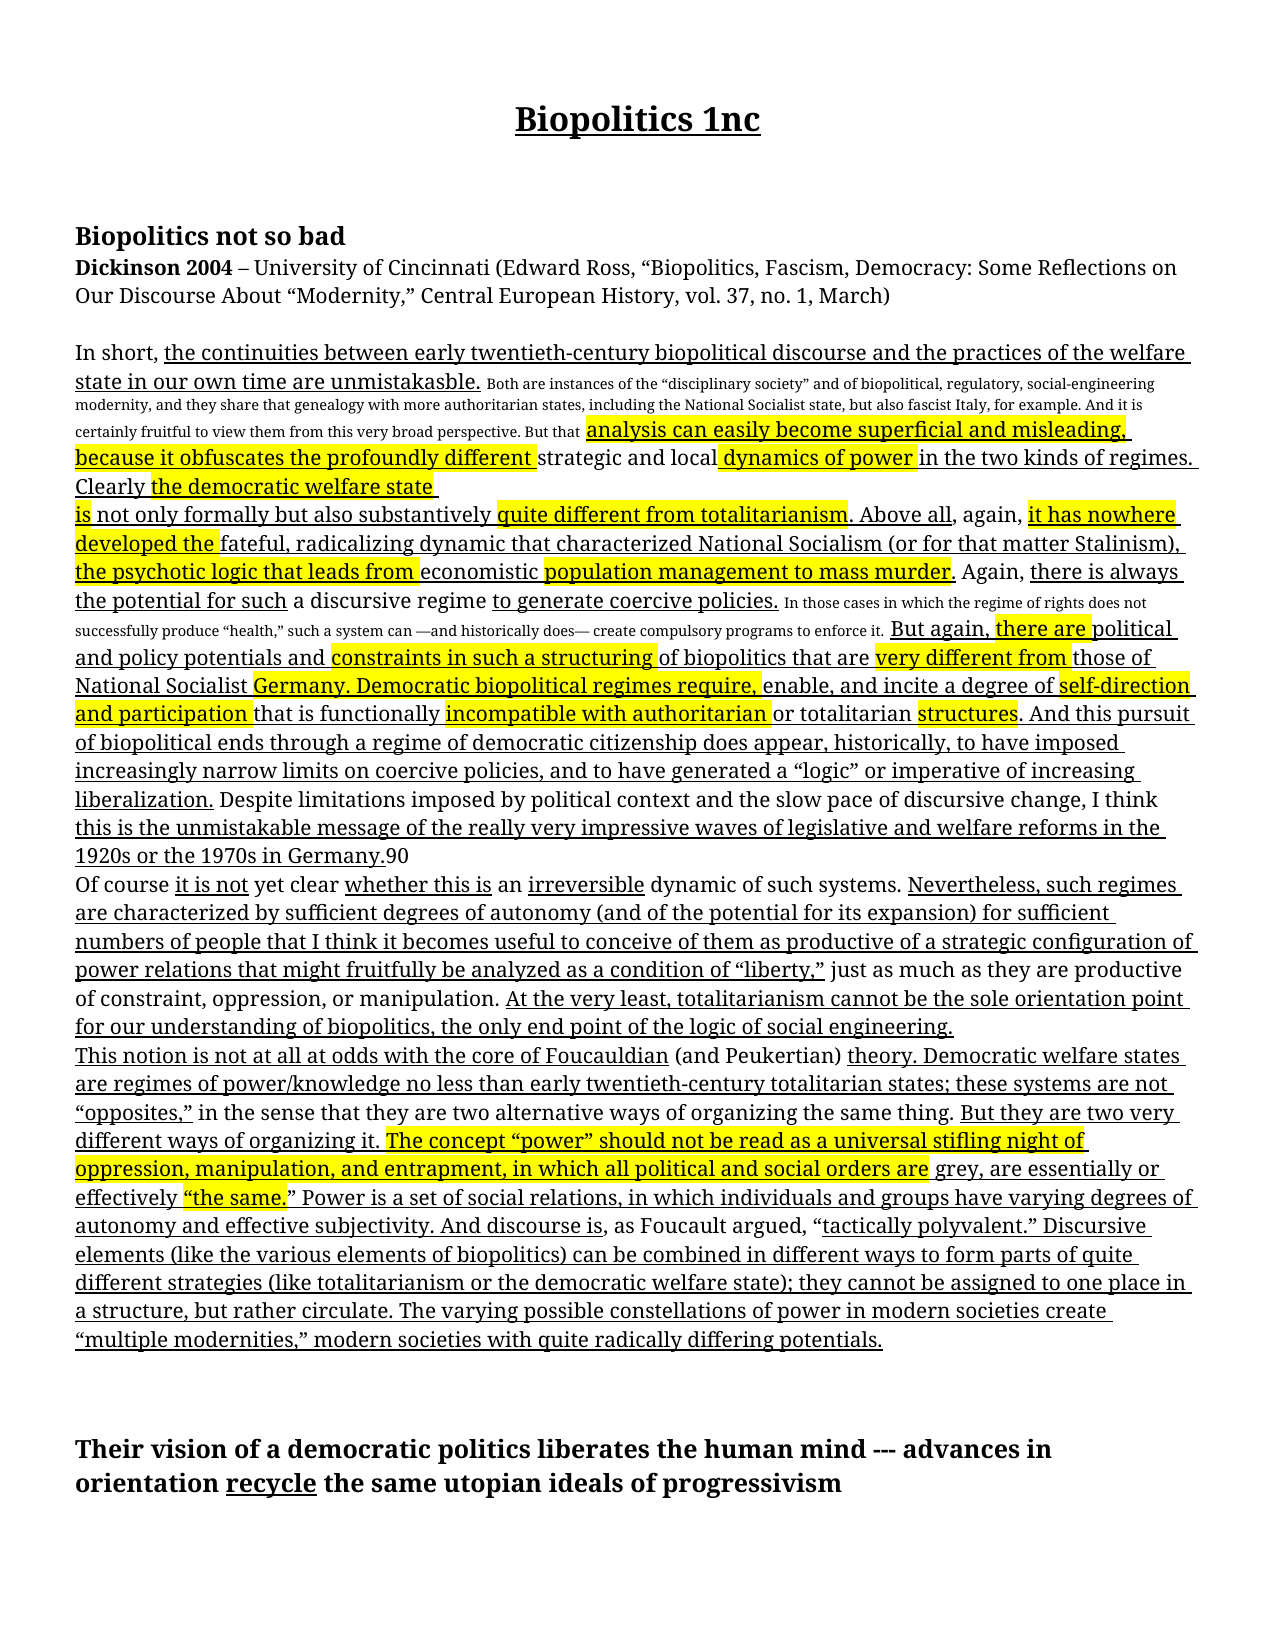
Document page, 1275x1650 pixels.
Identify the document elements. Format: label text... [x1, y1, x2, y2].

text Of course it is not yet clear whether this is an irreversible dynamic of such systems. Nevertheless, such regimes are characterized by sufficient degrees of autonomy (and of the potential for its expansion) for sufficient numbers of people that I think it becomes useful to conceive of them as productive of a strategic configuration of power relations that might fruitfully be analyzed as a condition of “liberty,” just as much as they are productive of constraint, oppression, or manipulation. At the very least, totalitarianism cannot be the sole orientation point for our understanding of biopolitics, the only end point of the logic of social engineering. [75, 870, 1200, 1041]
text This notion is not at all at odds with the core of Foucauldian (and Peukertian) theory. Democratic welfare states are regimes of power/knowledge no less than early twentieth-century totalitarian states; these systems are not “opposites,” in the sense that they are two alternative ways of organizing the same thing. But they are two very different ways of organizing it. The concept “power” should not be read as a universal stifling night of oppression, manipulation, and entrapment, in which all political and social orders are grey, are essentially or effectively “the same.” Power is a set of social relations, in which individuals and groups have varying degrees of autonomy and effective subjectivity. And discourse is, as Foucault argued, “tactically polyvalent.” Discursive elements (like the various elements of biopolitics) can be combined in different ways to form parts of quite different strategies (like totalitarianism or the democratic welfare state); they cannot be assigned to one place in a structure, but rather circulate. The varying possible constellations of power in modern societies create “multiple modernities,” modern societies with quite radically differing potentials. [75, 1041, 1200, 1353]
text Dickinson 2004 – University of Cincinnati (Edward Ross, “Biopolitics, Fascism, Democracy: Some Reflections on Our Discourse About “Modernity,” Central European History, vol. 37, no. 1, March) [75, 253, 1200, 310]
subtitle Biopolitics not so bad [75, 219, 1200, 253]
text In short, the continuities between early twentieth-century biopolitical discourse and the practices of the welfare state in our own time are unmistakasble. Both are instances of the “disciplinary society” and of biopolitical, regulatory, social-engineering modernity, and they share that genealogy with more authoritarian states, including the National Socialist state, but also fascist Italy, for example. And it is certainly fruitful to view them from this very broad perspective. But that analysis can easily become superficial and misleading, because it obfuscates the profoundly different strategic and local dynamics of power in the two kinds of regimes. Clearly the democratic welfare state [75, 338, 1200, 500]
subtitle Their vision of a democratic politics liberates the human mind --- advances in orientation recycle the same utopian ideals of progressivism [75, 1431, 1200, 1499]
text is not only formally but also substantively quite different from totalitarianism. Above all, again, it has nowhere developed the fateful, radicalizing dynamic that characterized National Socialism (or for that matter Stalinism), the psychotic logic that leads from economistic population management to mass murder. Again, there is always the potential for such a discursive regime to generate coercive policies. In those cases in which the regime of rights does not successfully produce “health,” such a system can —and historically does— create compulsory programs to enforce it. But again, there are political and policy potentials and constraints in such a structuring of biopolitics that are very different from those of National Socialist Germany. Democratic biopolitical regimes require, enable, and incite a degree of self-direction and participation that is functionally incompatible with authoritarian or totalitarian structures. And this pursuit of biopolitical ends through a regime of democratic citizenship does appear, historically, to have imposed increasingly narrow limits on coercive policies, and to have generated a “logic” or imperative of increasing liberalization. Despite limitations imposed by political context and the slow pace of discursive change, I think this is the unmistakable message of the really very impressive waves of legislative and welfare reforms in the 1920s or the 1970s in Germany.90 [75, 500, 1200, 870]
subtitle Biopolitics 1nc [75, 96, 1200, 141]
